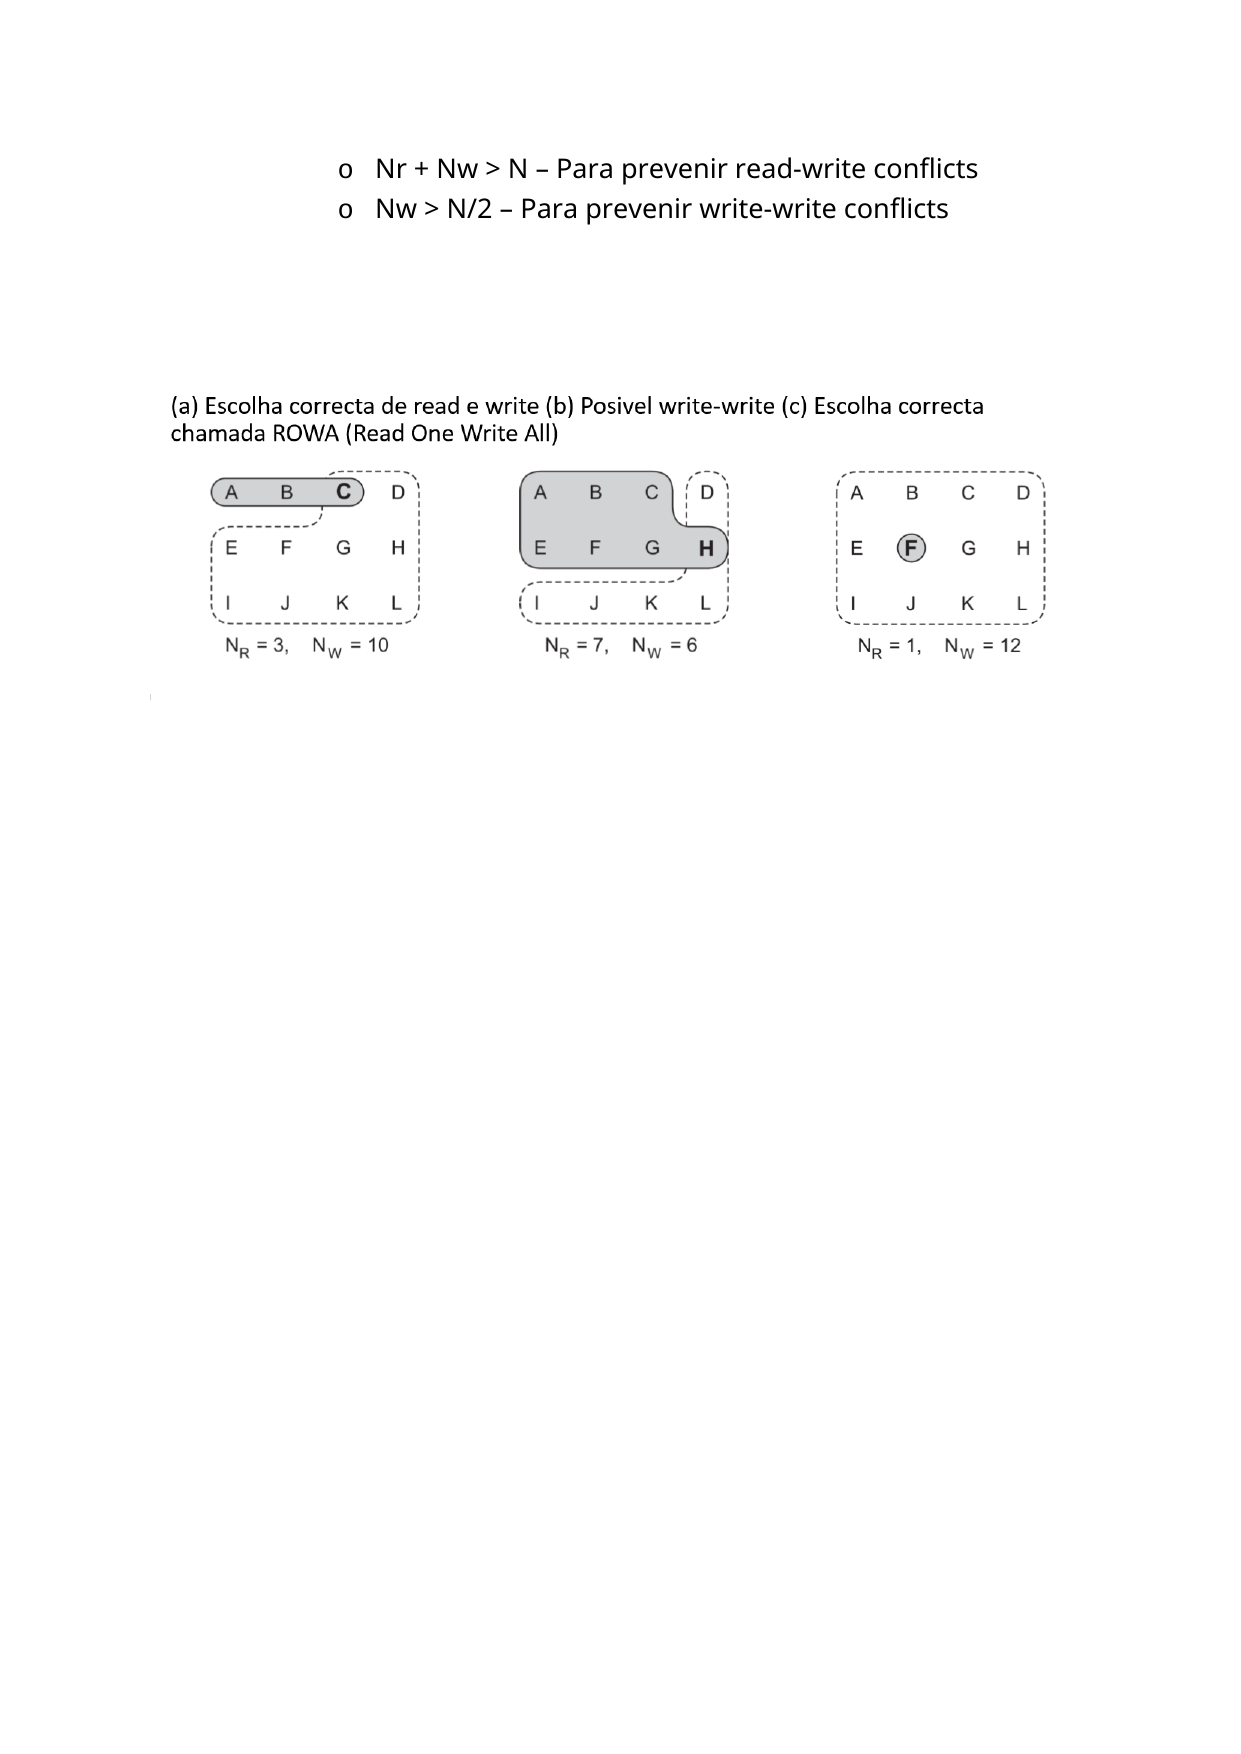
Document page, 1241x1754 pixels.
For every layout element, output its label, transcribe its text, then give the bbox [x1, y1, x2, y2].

list Nw > N/2 – Para prevenir write-write conflicts [337, 190, 1090, 227]
list Nr + Nw > N – Para prevenir read-write conflicts [337, 150, 1090, 187]
picture [150, 369, 1091, 700]
